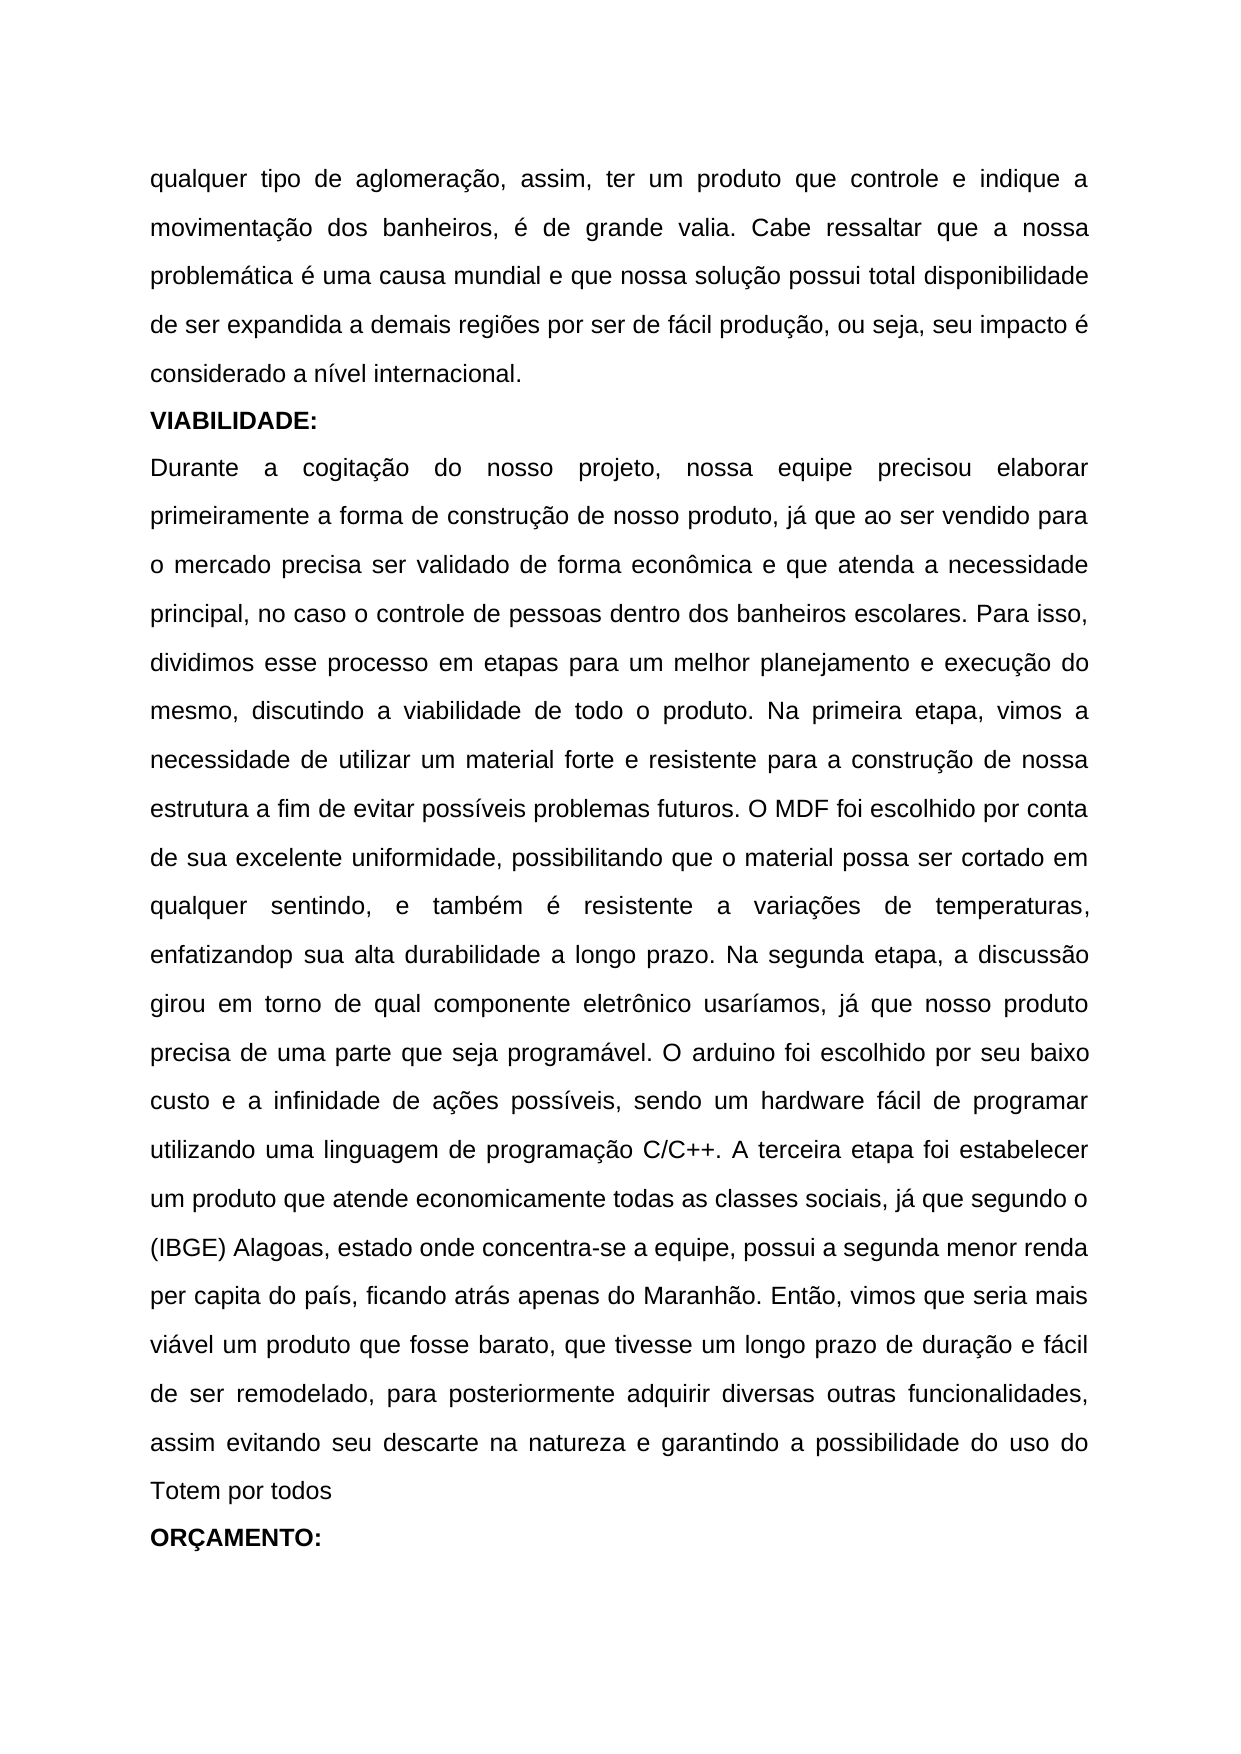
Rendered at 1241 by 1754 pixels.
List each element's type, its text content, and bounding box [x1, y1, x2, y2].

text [150, 162, 1090, 389]
text ORÇAMENTO: [150, 1521, 1090, 1554]
text VIABILIDADE: [150, 404, 1090, 436]
text Durante a cogitação do nosso projeto, nossa equipe precisou elaborar primeiramente a forma de construção de nosso produto, já que ao ser vendido para o mercado precisa ser validado de forma econômica e que atenda a necessidade principal, no caso o controle de pessoas dentro dos banheiros escolares. Para isso, dividimos esse processo em etapas para um melhor planejamento e execução do mesmo, discutindo a viabilidade de todo o produto. Na primeira etapa, vimos a necessidade de utilizar um material forte e resistente para a construção de nossa estrutura a fim de evitar possíveis problemas futuros. O MDF foi escolhido por conta de sua excelente uniformidade, possibilitando que o material possa ser cortado em qualquer sentindo, e também é resistente a variações de temperaturas, enfatizandop sua alta durabilidade a longo prazo. Na segunda etapa, a discussão girou em torno de qual componente eletrônico usaríamos, já que nosso produto precisa de uma parte que seja programável. O arduino foi escolhido por seu baixo custo e a infinidade de ações possíveis, sendo um hardware fácil de programar utilizando uma linguagem de programação C/C++. A terceira etapa foi estabelecer um produto que atende economicamente todas as classes sociais, já que segundo o (IBGE) Alagoas, estado onde concentra-se a equipe, possui a segunda menor renda per capita do país, ficando atrás apenas do Maranhão. Então, vimos que seria mais viável um produto que fosse barato, que tivesse um longo prazo de duração e fácil de ser remodelado, para posteriormente adquirir diversas outras funcionalidades, assim evitando seu descarte na natureza e garantindo a possibilidade do uso do Totem por todos [150, 451, 1090, 1507]
